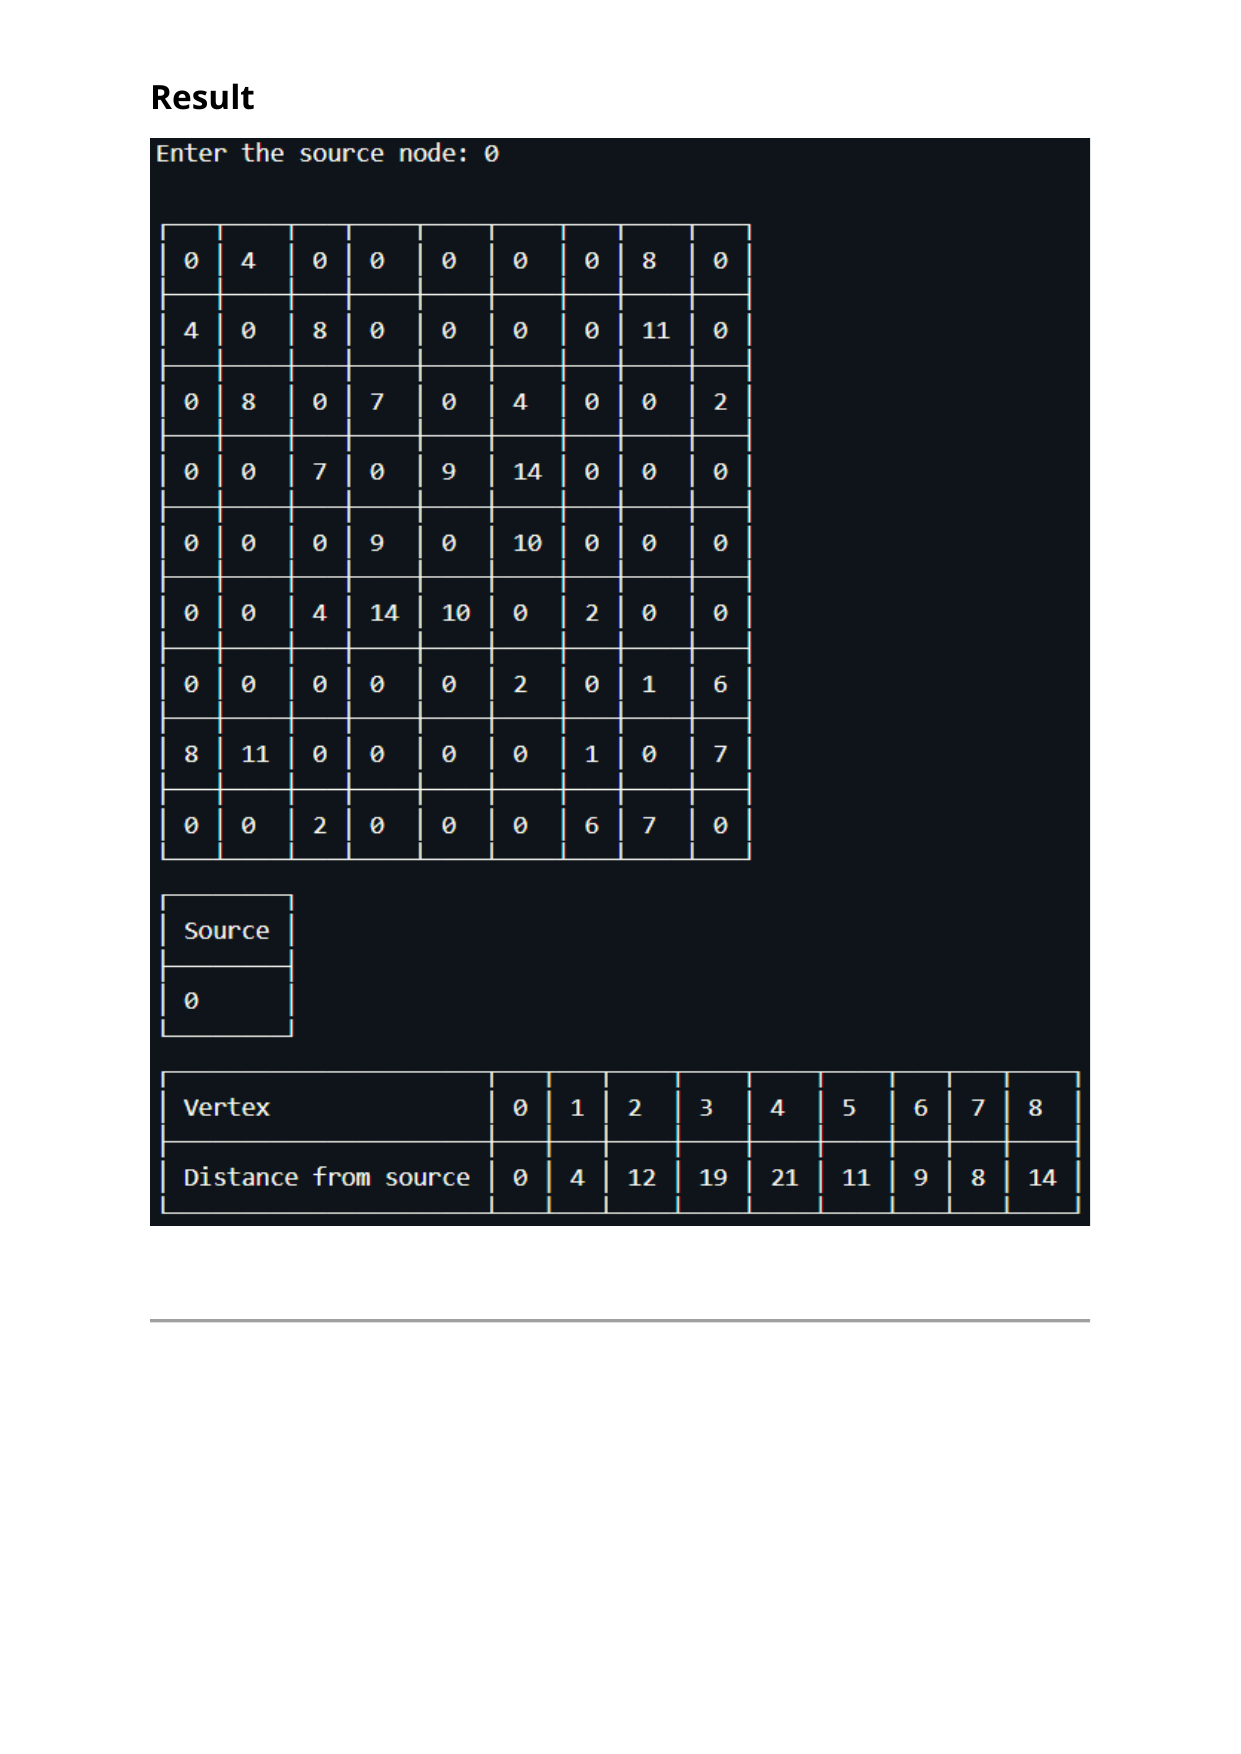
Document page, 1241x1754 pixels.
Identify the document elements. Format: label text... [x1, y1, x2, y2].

subtitle Result [150, 74, 1090, 119]
picture [150, 138, 1091, 1226]
